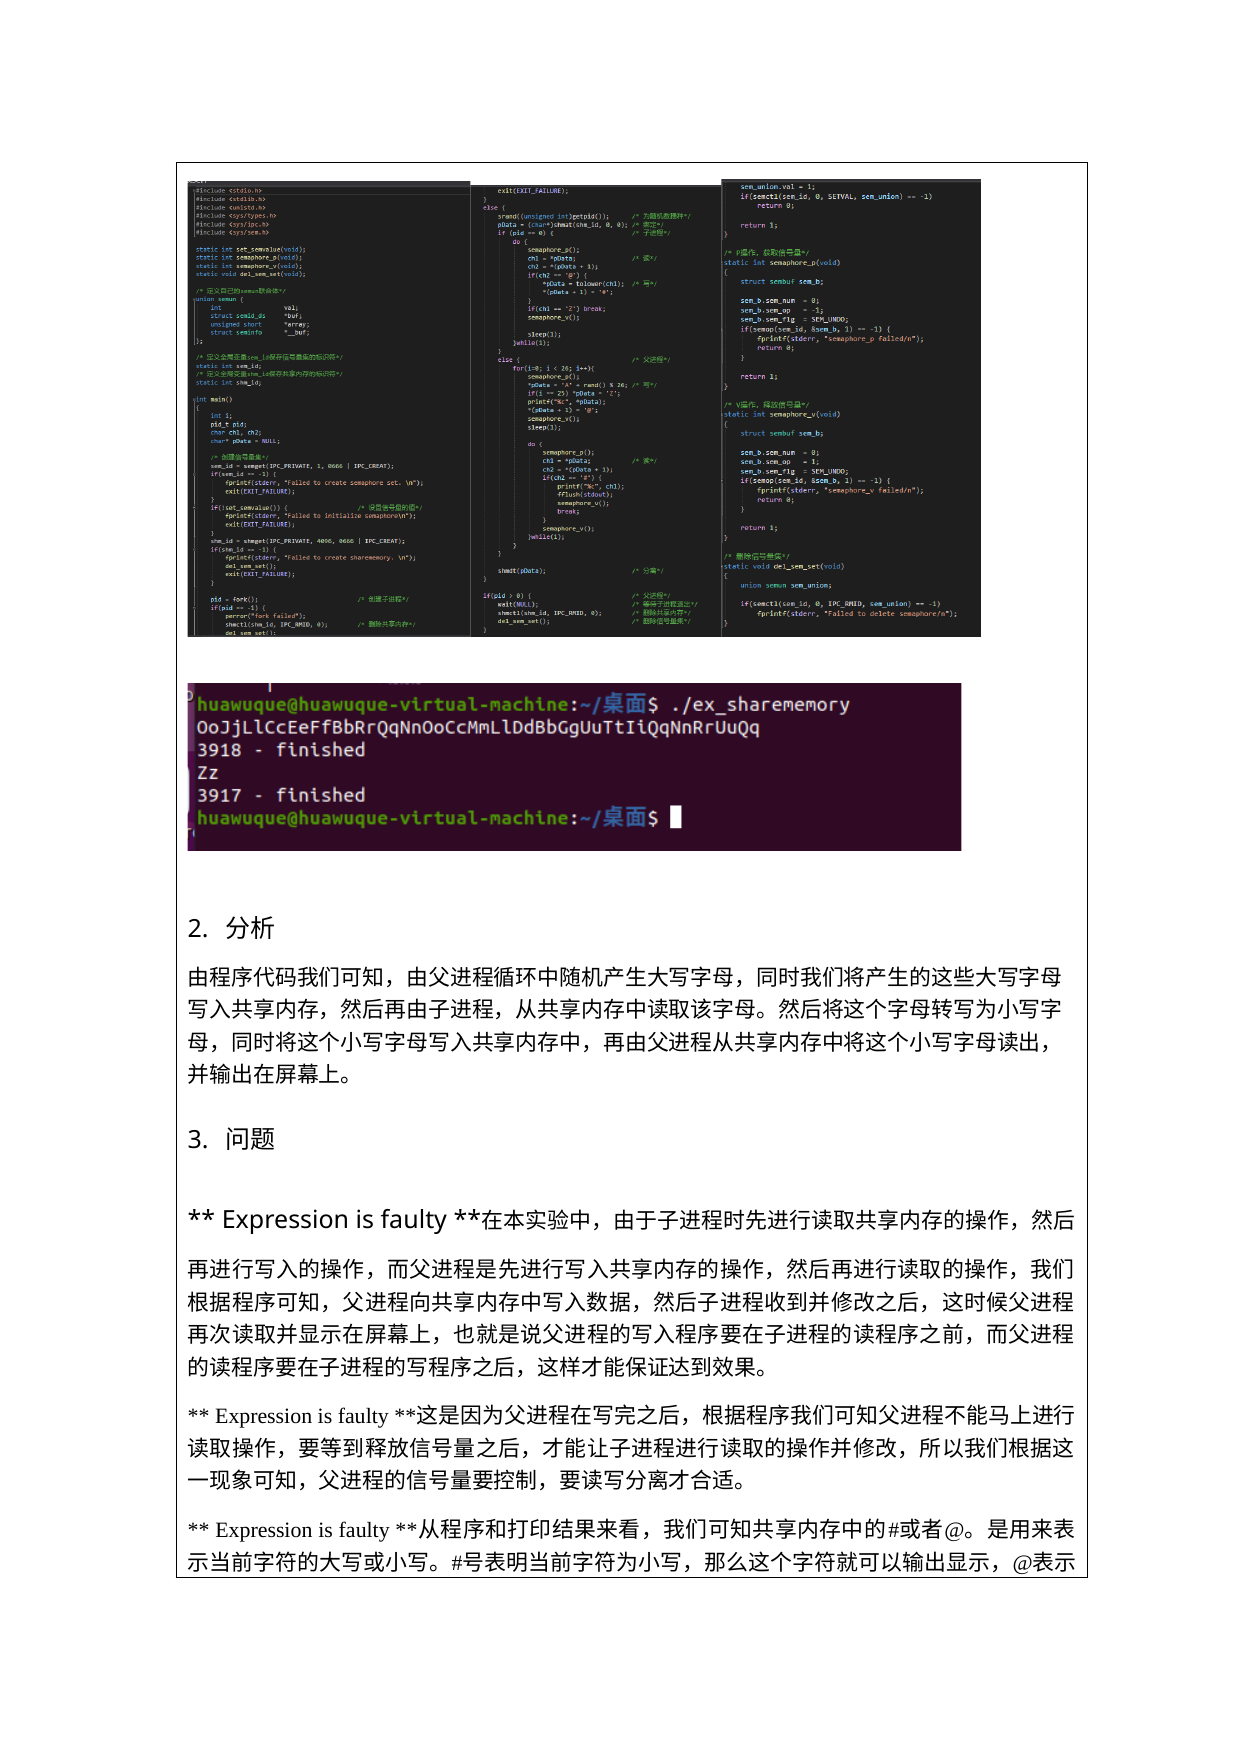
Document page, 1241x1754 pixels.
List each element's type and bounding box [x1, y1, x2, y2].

picture [187, 179, 981, 637]
table_cell [177, 163, 1087, 1577]
picture [187, 683, 962, 851]
